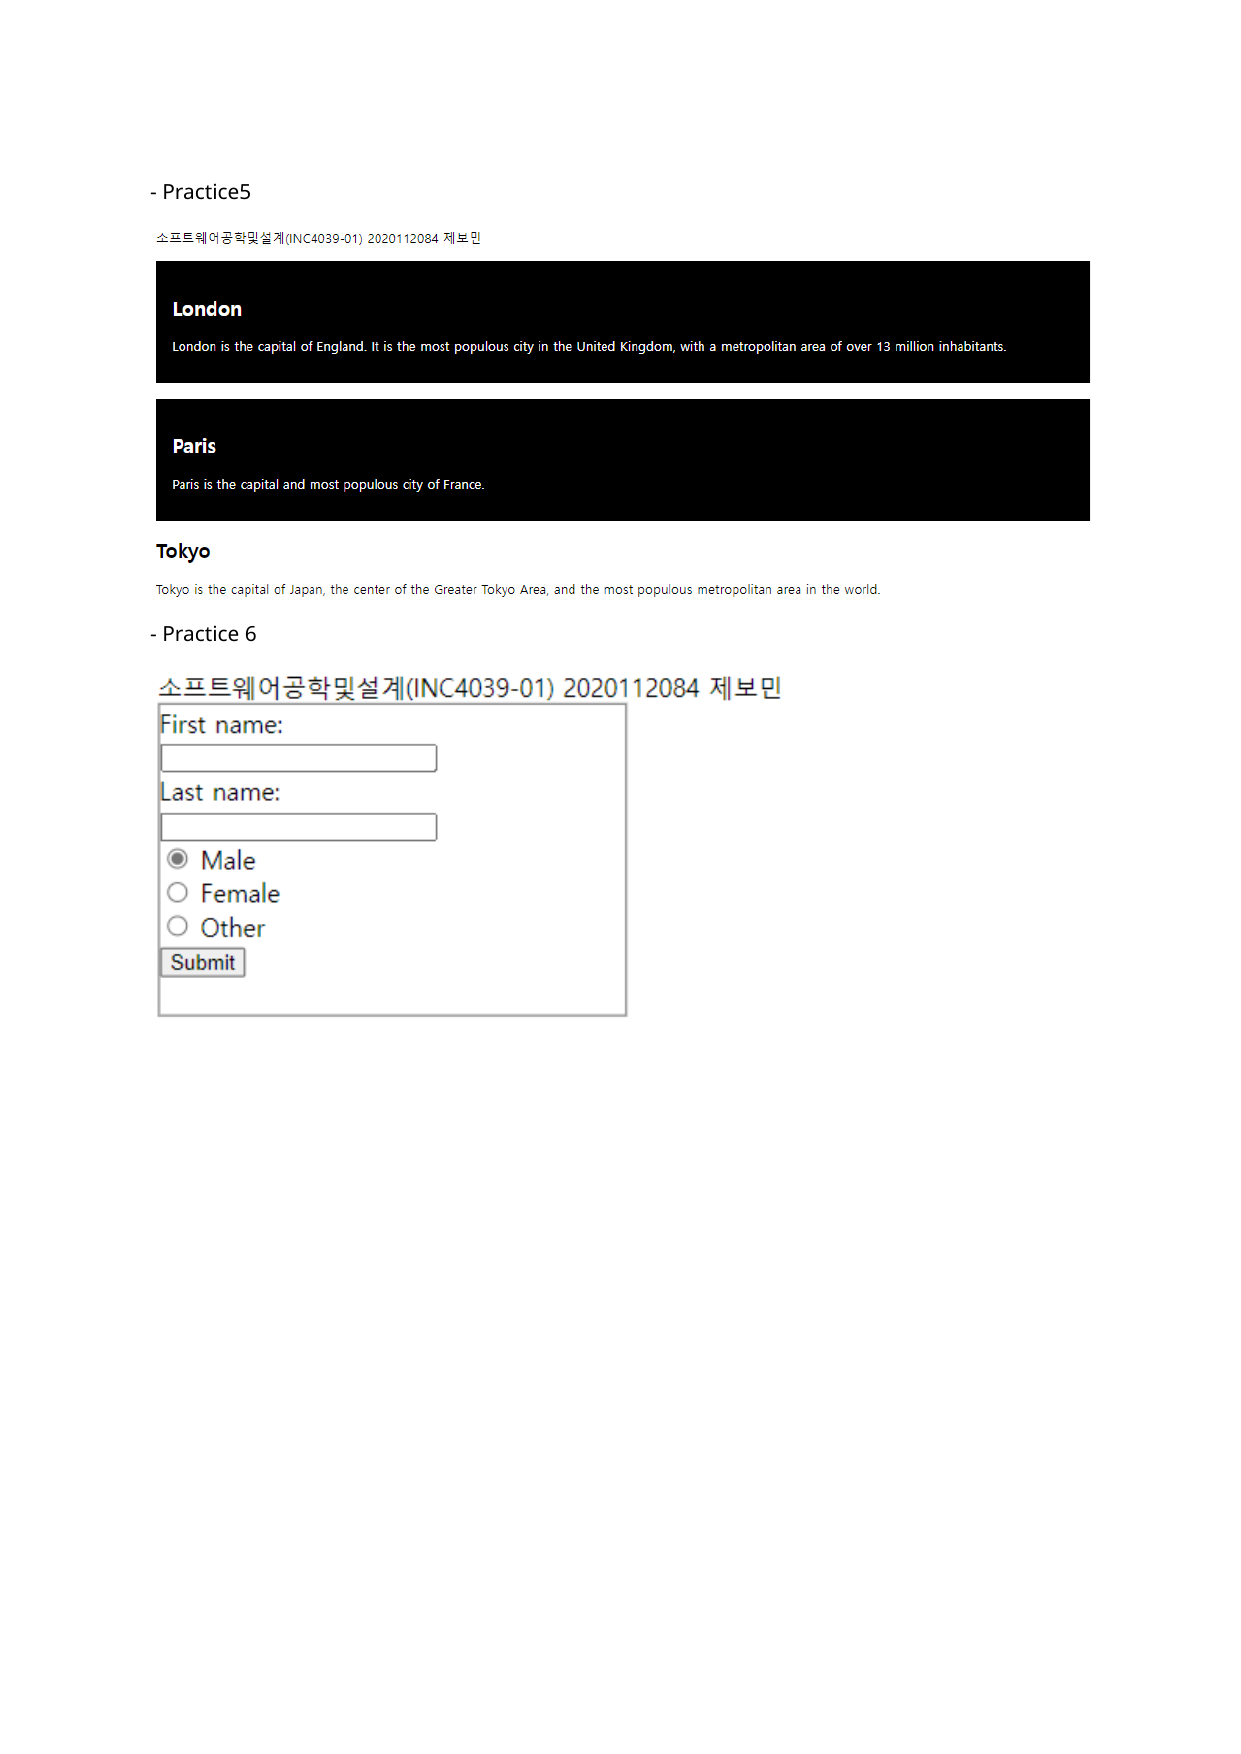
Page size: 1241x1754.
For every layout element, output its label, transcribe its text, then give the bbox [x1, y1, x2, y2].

picture [150, 224, 1091, 601]
text - Practice5 [150, 177, 1090, 206]
picture [150, 666, 802, 1025]
text - Practice 6 [150, 619, 1090, 648]
